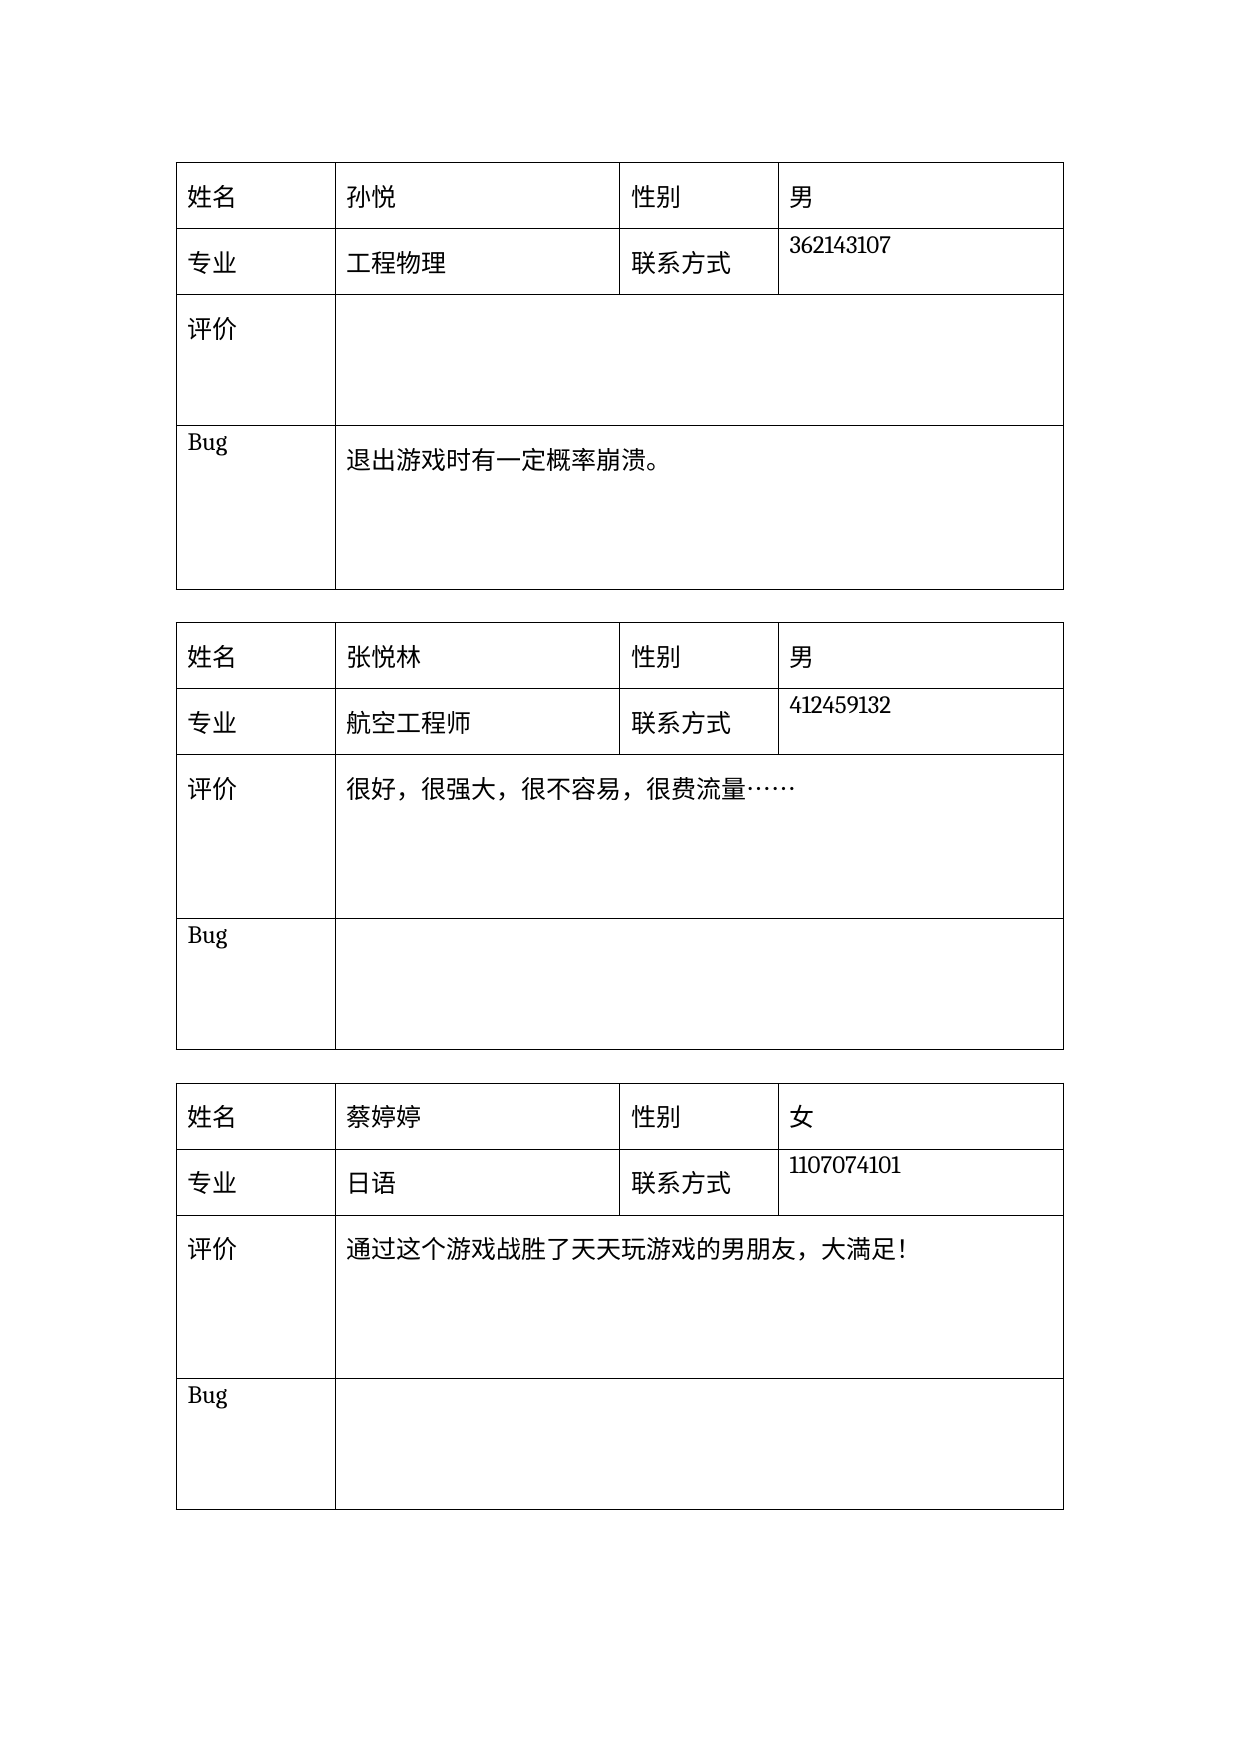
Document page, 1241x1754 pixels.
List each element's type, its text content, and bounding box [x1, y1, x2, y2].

table_header 性别 [620, 163, 778, 228]
table_cell 联系方式 [620, 229, 778, 294]
table_header 姓名 [177, 623, 335, 688]
table_cell 专业 [177, 689, 335, 754]
table_header 男 [779, 623, 1063, 688]
table_cell 航空工程师 [336, 689, 619, 754]
table_header 姓名 [177, 163, 335, 228]
table_cell 1107074101 [779, 1150, 1063, 1214]
table_cell 很好，很强大，很不容易，很费流量…… [336, 755, 1063, 918]
table_cell [336, 1379, 1063, 1509]
table_header 蔡婷婷 [336, 1084, 619, 1148]
table_cell Bug [177, 1379, 335, 1509]
table_cell 412459132 [779, 689, 1063, 754]
table_cell 362143107 [779, 229, 1063, 294]
table_cell 通过这个游戏战胜了天天玩游戏的男朋友，大満足！ [336, 1216, 1063, 1378]
table_cell Bug [177, 426, 335, 589]
table_header 姓名 [177, 1084, 335, 1148]
table_cell 联系方式 [620, 1150, 778, 1214]
table_cell 退出游戏时有一定概率崩溃。 [336, 426, 1063, 589]
table_cell 联系方式 [620, 689, 778, 754]
table_header 性别 [620, 623, 778, 688]
table_cell 评价 [177, 755, 335, 918]
table_header 性别 [620, 1084, 778, 1148]
table_cell 专业 [177, 1150, 335, 1214]
table_cell 专业 [177, 229, 335, 294]
table_header 女 [779, 1084, 1063, 1148]
table_cell [336, 919, 1063, 1049]
table_cell [336, 295, 1063, 425]
table_cell 日语 [336, 1150, 619, 1214]
table_header 男 [779, 163, 1063, 228]
table_header 孙悦 [336, 163, 619, 228]
table_cell 评价 [177, 295, 335, 425]
table_header 张悦林 [336, 623, 619, 688]
table_cell Bug [177, 919, 335, 1049]
table_cell 工程物理 [336, 229, 619, 294]
table_cell 评价 [177, 1216, 335, 1378]
